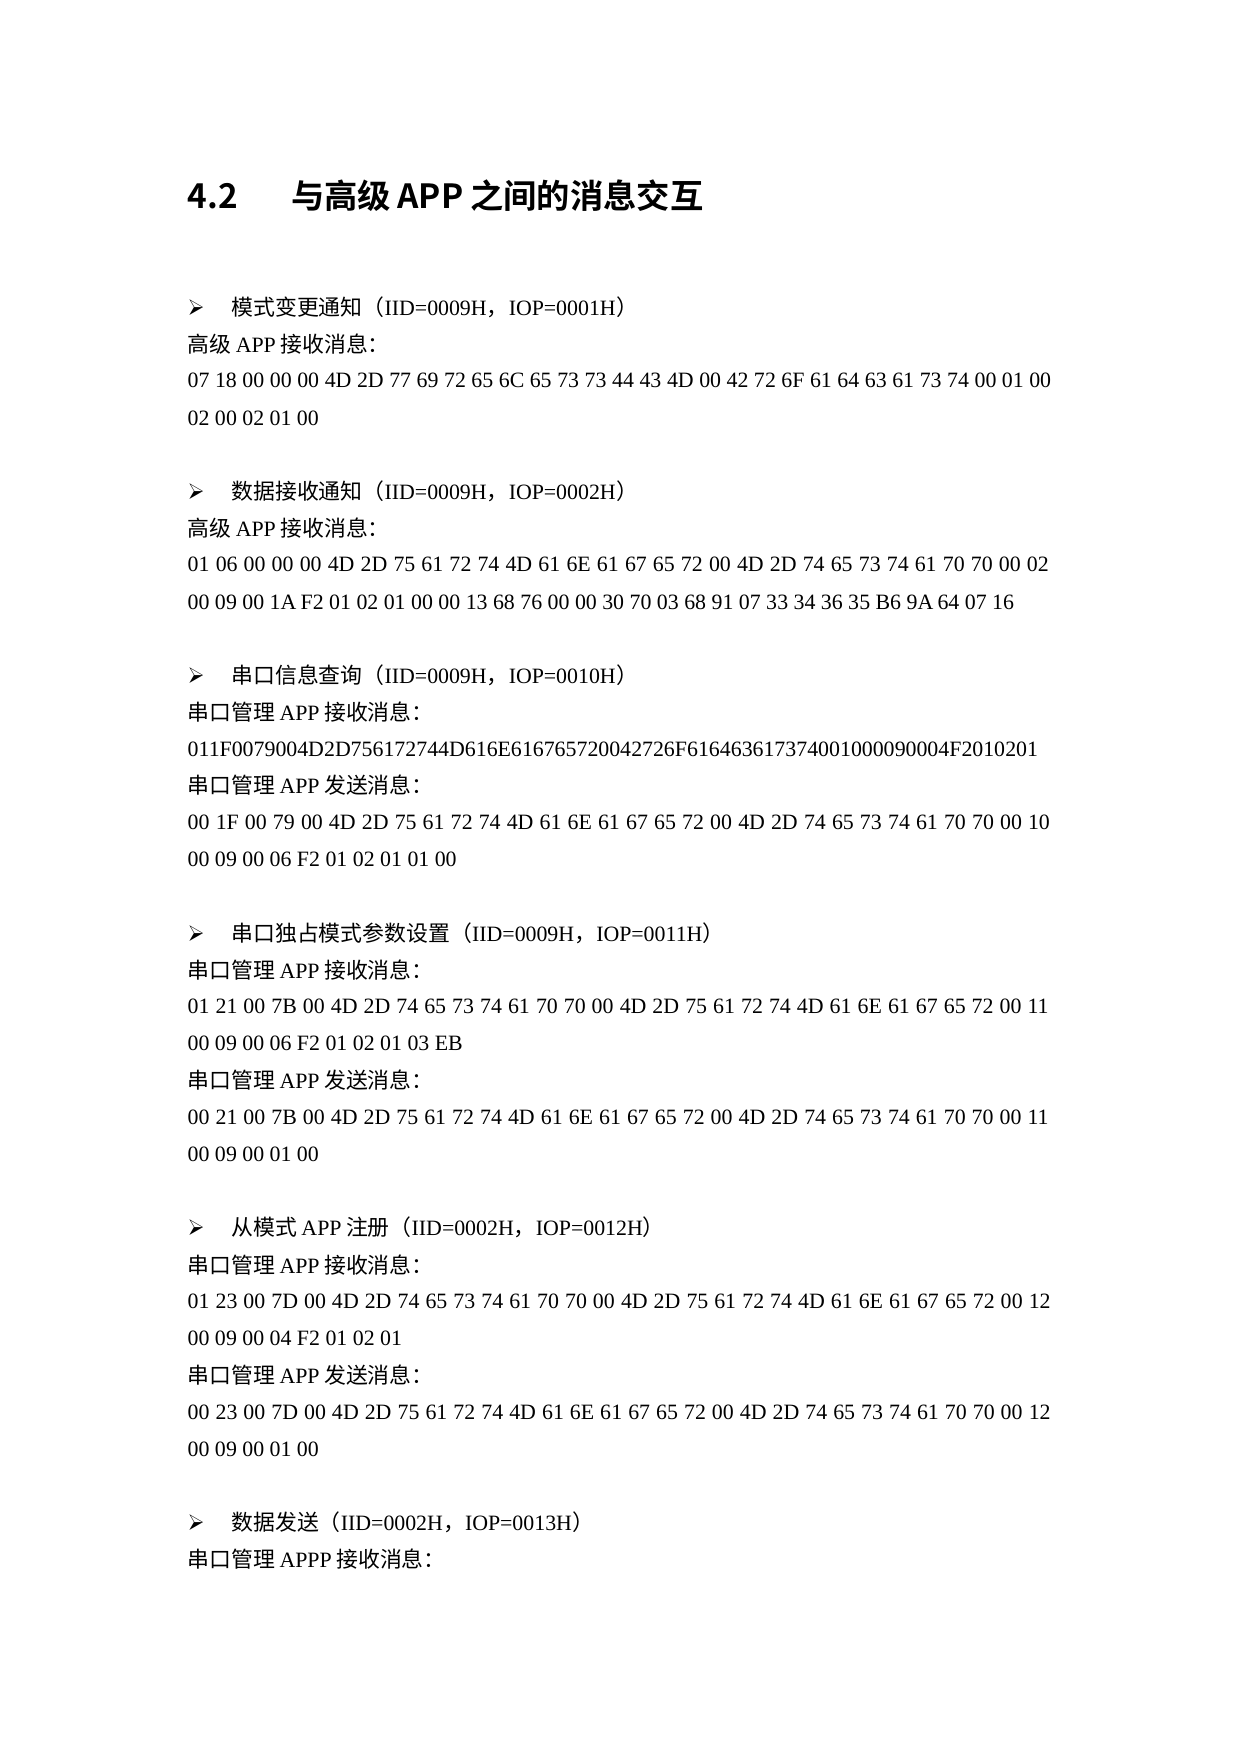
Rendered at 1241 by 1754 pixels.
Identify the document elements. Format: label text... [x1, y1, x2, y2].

subtitle 与高级APP之间的消息交互 [187, 162, 1053, 227]
text 01 23 00 7D 00 4D 2D 74 65 73 74 61 70 70 00 4D 2D 75 61 72 74 4D 61 6E 61 67 65 72 00 12 00 09 00 04 F2 01 02 01 [187, 1284, 1053, 1354]
text 串口管理APP发送消息： [187, 768, 1053, 801]
text 00 21 00 7B 00 4D 2D 75 61 72 74 4D 61 6E 61 67 65 72 00 4D 2D 74 65 73 74 61 70 70 00 11 00 09 00 01 00 [187, 1100, 1053, 1170]
text 011F0079004D2D756172744D616E616765720042726F616463617374001000090004F2010201 [187, 732, 1053, 764]
list 数据发送（IID=0002H，IOP=0013H） [187, 1505, 1053, 1537]
list 从模式APP注册（IID=0002H，IOP=0012H） [187, 1210, 1053, 1242]
text 01 21 00 7B 00 4D 2D 74 65 73 74 61 70 70 00 4D 2D 75 61 72 74 4D 61 6E 61 67 65 72 00 11 00 09 00 06 F2 01 02 01 03 EB [187, 989, 1053, 1059]
list 数据接收通知（IID=0009H，IOP=0002H） [187, 473, 1053, 506]
text 串口管理APP接收消息： [187, 1247, 1053, 1280]
text 00 23 00 7D 00 4D 2D 75 61 72 74 4D 61 6E 61 67 65 72 00 4D 2D 74 65 73 74 61 70 70 00 12 00 09 00 01 00 [187, 1395, 1053, 1465]
text 串口管理APP发送消息： [187, 1358, 1053, 1390]
list 模式变更通知（IID=0009H，IOP=0001H） [187, 289, 1053, 322]
text 01 06 00 00 00 4D 2D 75 61 72 74 4D 61 6E 61 67 65 72 00 4D 2D 74 65 73 74 61 70 70 00 02 00 09 00 1A F2 01 02 01 00 00 13 68 76 00 00 30 70 03 68 91 07 33 34 36 35 B6 9A 64 07 16 [187, 548, 1053, 617]
text 串口管理APP接收消息： [187, 695, 1053, 727]
text 串口管理APP接收消息： [187, 952, 1053, 985]
list 串口信息查询（IID=0009H，IOP=0010H） [187, 657, 1053, 690]
text 07 18 00 00 00 4D 2D 77 69 72 65 6C 65 73 73 44 43 4D 00 42 72 6F 61 64 63 61 73 74 00 01 00 02 00 02 01 00 [187, 363, 1053, 433]
text 高级APP接收消息： [187, 326, 1053, 359]
text 高级APP接收消息： [187, 511, 1053, 543]
text 串口管理APP发送消息： [187, 1063, 1053, 1096]
list 串口独占模式参数设置（IID=0009H，IOP=0011H） [187, 915, 1053, 948]
text 00 1F 00 79 00 4D 2D 75 61 72 74 4D 61 6E 61 67 65 72 00 4D 2D 74 65 73 74 61 70 70 00 10 00 09 00 06 F2 01 02 01 01 00 [187, 805, 1053, 875]
text 串口管理APPP接收消息： [187, 1542, 1053, 1574]
